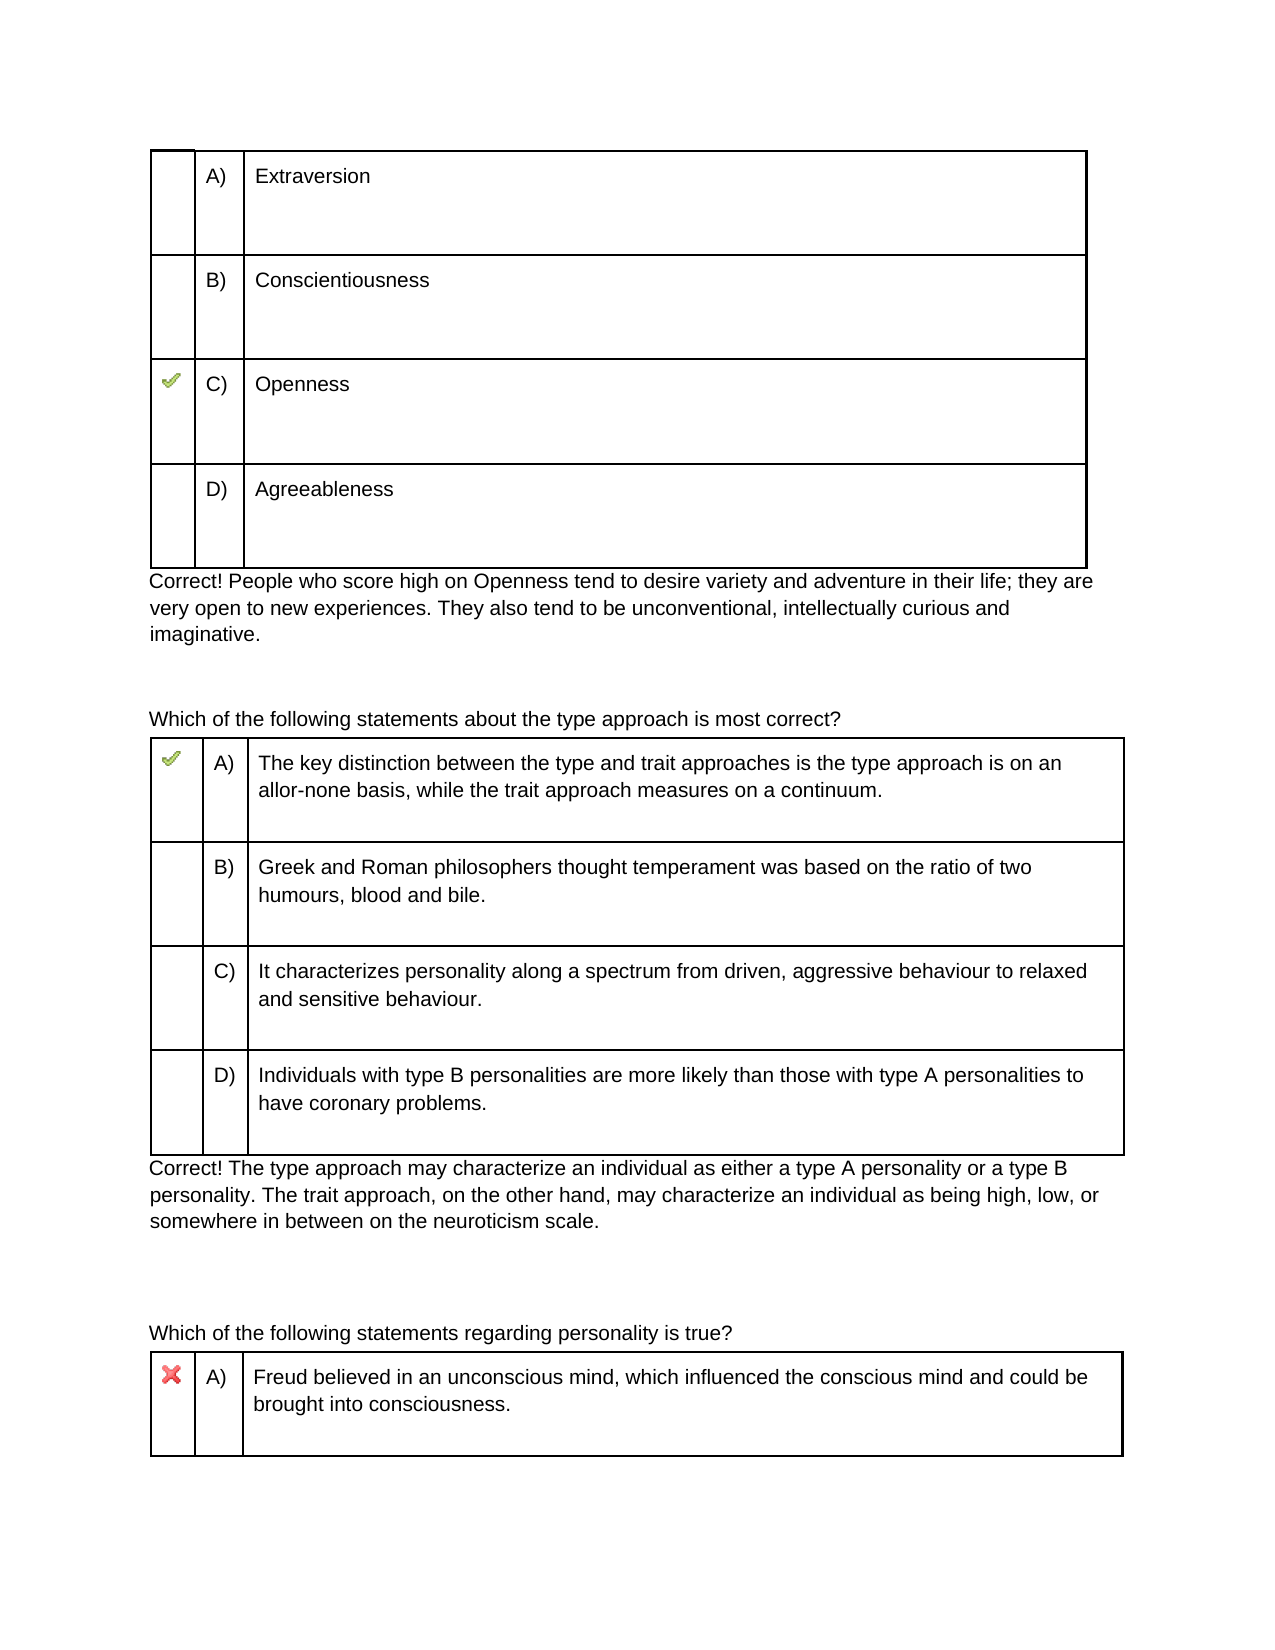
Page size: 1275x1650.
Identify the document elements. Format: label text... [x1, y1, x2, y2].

picture [161, 372, 181, 388]
picture [161, 750, 181, 766]
table_cell D) [204, 1051, 247, 1153]
table_header Extraversion [245, 152, 1085, 254]
table_cell Openness [245, 360, 1085, 462]
table_cell Greek and Roman philosophers thought temperament was based on the ratio of two humours, blood and bile. [249, 843, 1123, 945]
table_header The key distinction between the type and trait approaches is the type approach is on an allor-none basis, while the trait approach measures on a continuum. [249, 739, 1123, 841]
table_cell B) [196, 256, 243, 358]
table_cell D) [196, 465, 243, 567]
table_header A) [196, 1353, 242, 1455]
table_header [152, 152, 194, 254]
table_header Freud believed in an unconscious mind, which influenced the conscious mind and could be brought into consciousness. [244, 1353, 1121, 1455]
table_header A) [204, 739, 247, 841]
table_cell [152, 947, 202, 1049]
table_cell C) [196, 360, 243, 462]
text Correct! People who score high on Openness tend to desire variety and adventure in their life; they are very open to new experiences. They also tend to be unconventional, intellectually curious and imaginative. [148, 569, 1095, 646]
table_header [152, 1353, 194, 1455]
table_cell C) [204, 947, 247, 1049]
table_cell B) [204, 843, 247, 945]
picture [161, 1364, 181, 1384]
table_cell Individuals with type B personalities are more likely than those with type A personalities to have coronary problems. [249, 1051, 1123, 1153]
text Which of the following statements about the type approach is most correct? [148, 707, 1149, 731]
table_cell It characterizes personality along a spectrum from driven, aggressive behaviour to relaxed and sensitive behaviour. [249, 947, 1123, 1049]
table_cell [152, 1051, 202, 1153]
table_cell [152, 843, 202, 945]
table_cell Conscientiousness [245, 256, 1085, 358]
table_header A) [196, 152, 243, 254]
table_cell [152, 256, 194, 358]
table_cell [152, 465, 194, 567]
text Correct! The type approach may characterize an individual as either a type A personality or a type B personality. The trait approach, on the other hand, may characterize an individual as being high, low, or somewhere in between on the neuroticism scale. [148, 1156, 1149, 1233]
table_cell [152, 360, 194, 462]
table_header [152, 739, 202, 841]
table_cell Agreeableness [245, 465, 1085, 567]
text Which of the following statements regarding personality is true? [148, 1320, 1149, 1344]
